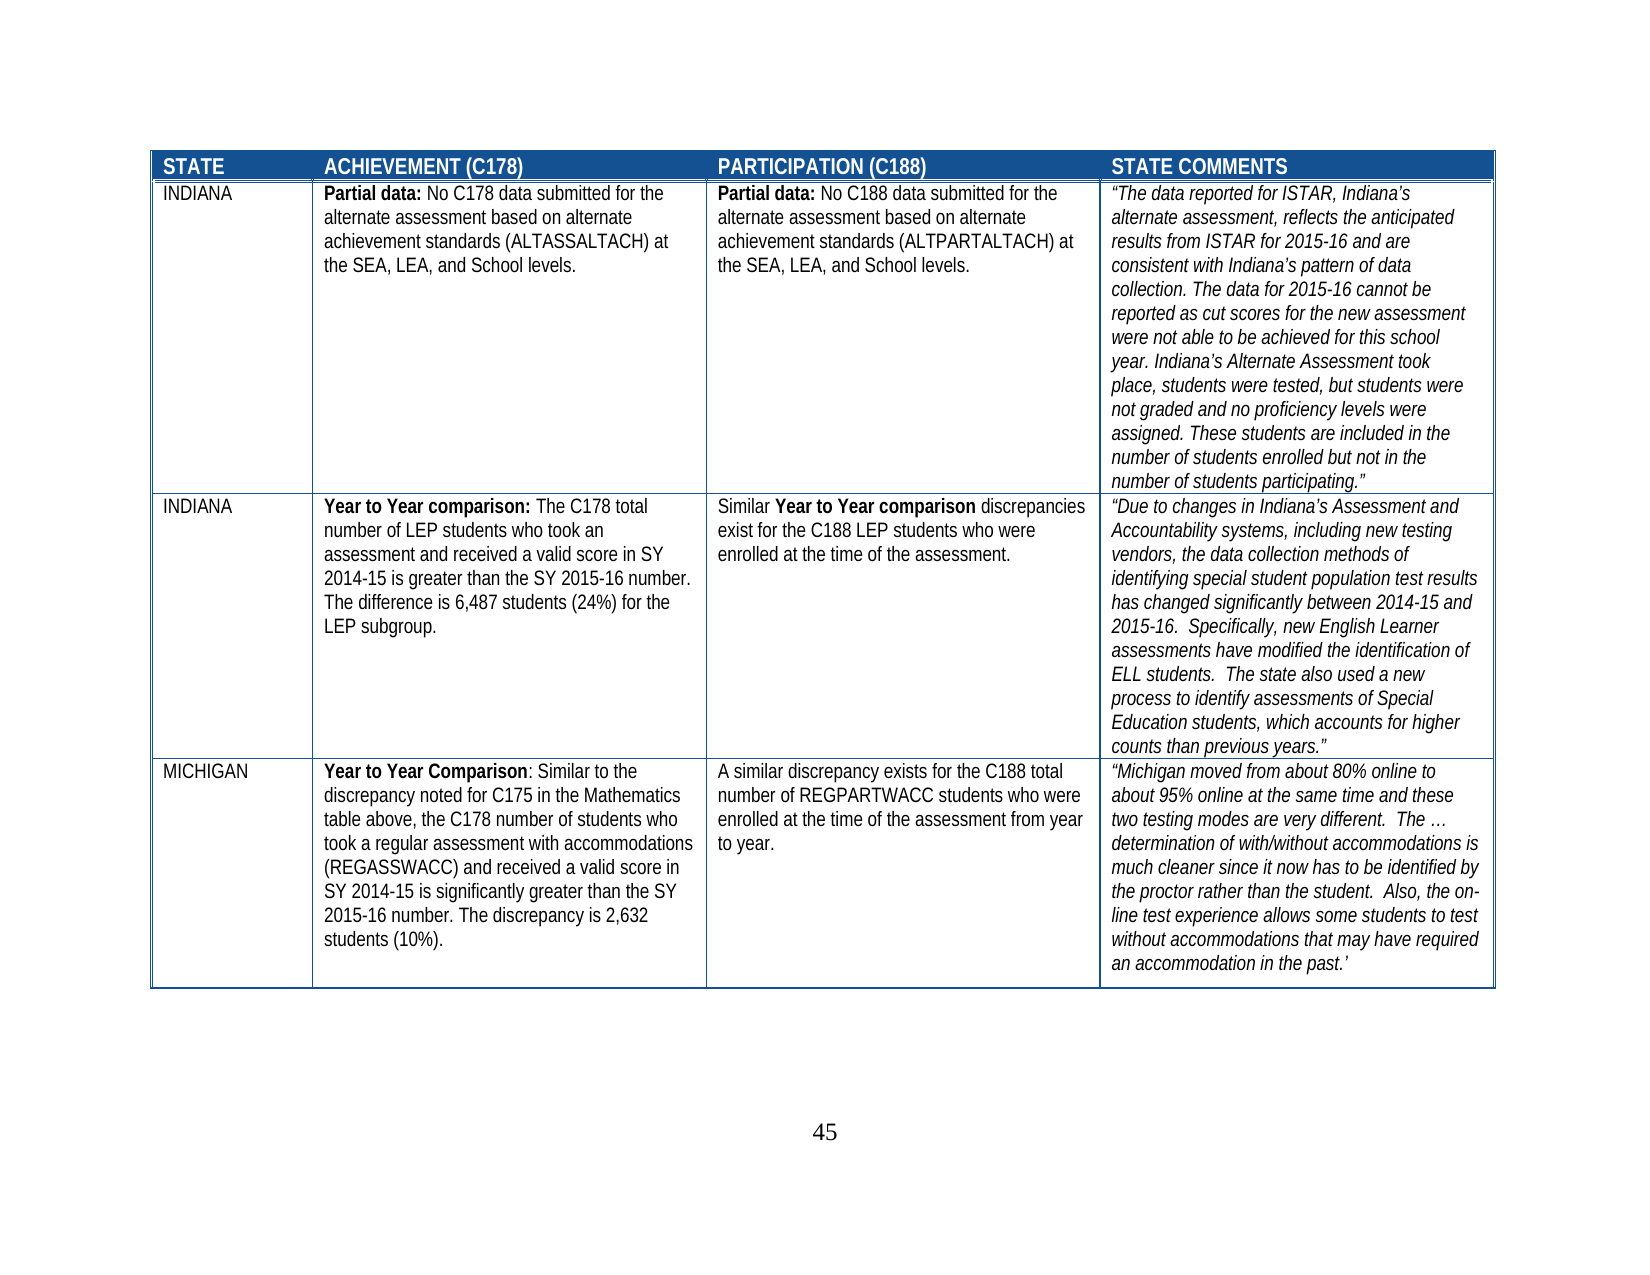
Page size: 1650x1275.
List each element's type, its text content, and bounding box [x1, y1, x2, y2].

table_cell A similar discrepancy exists for the C188 total number of REGPARTWACC students who were enrolled at the time of the assessment from year to year. [707, 759, 1099, 987]
table_cell “Michigan moved from about 80% online to about 95% online at the same time and these two testing modes are very different. The …determination of with/without accommodations is much cleaner since it now has to be identified by the proctor rather than the student. Also, the on-line test experience allows some students to test without accommodations that may have required an accommodation in the past.’ [1101, 759, 1493, 987]
table_header PARTICIPATION (C188) [706, 153, 1100, 179]
table_cell “The data reported for ISTAR, Indiana’s alternate assessment, reflects the anticipated results from ISTAR for 2015-16 and are consistent with Indiana’s pattern of data collection. The data for 2015-16 cannot be reported as cut scores for the new assessment were not able to be achieved for this school year. Indiana’s Alternate Assessment took place, students were tested, but students were not graded and no proficiency levels were assigned. These students are included in the number of students enrolled but not in the number of students participating.” [1101, 180, 1493, 492]
table_cell INDIANA [153, 494, 312, 758]
table_cell Year to Year Comparison: Similar to the discrepancy noted for C175 in the Mathematics table above, the C178 number of students who took a regular assessment with accommodations (REGASSWACC) and received a valid score in SY 2014-15 is significantly greater than the SY 2015-16 number. The discrepancy is 2,632 students (10%). [313, 759, 706, 987]
table_cell Similar Year to Year comparison discrepancies exist for the C188 LEP students who were enrolled at the time of the assessment. [707, 494, 1099, 758]
table_cell INDIANA [153, 180, 312, 492]
table_cell Year to Year comparison: The C178 total number of LEP students who took an assessment and received a valid score in SY 2014-15 is greater than the SY 2015-16 number. The difference is 6,487 students (24%) for the LEP subgroup. [313, 494, 706, 758]
table_cell “Due to changes in Indiana’s Assessment and Accountability systems, including new testing vendors, the data collection methods of identifying special student population test results has changed significantly between 2014-15 and 2015-16. Specifically, new English Learner assessments have modified the identification of ELL students. The state also used a new process to identify assessments of Special Education students, which accounts for higher counts than previous years.” [1101, 494, 1493, 758]
table_cell Partial data: No C178 data submitted for the alternate assessment based on alternate achievement standards (ALTASSALTACH) at the SEA, LEA, and School levels. [313, 183, 706, 492]
table_header STATE [152, 151, 313, 179]
table_cell MICHIGAN [153, 759, 312, 987]
table_header ACHIEVEMENT (C178) [313, 153, 706, 179]
table_header STATE COMMENTS [1100, 153, 1493, 179]
table_cell Partial data: No C188 data submitted for the alternate assessment based on alternate achievement standards (ALTPARTALTACH) at the SEA, LEA, and School levels. [707, 183, 1099, 492]
